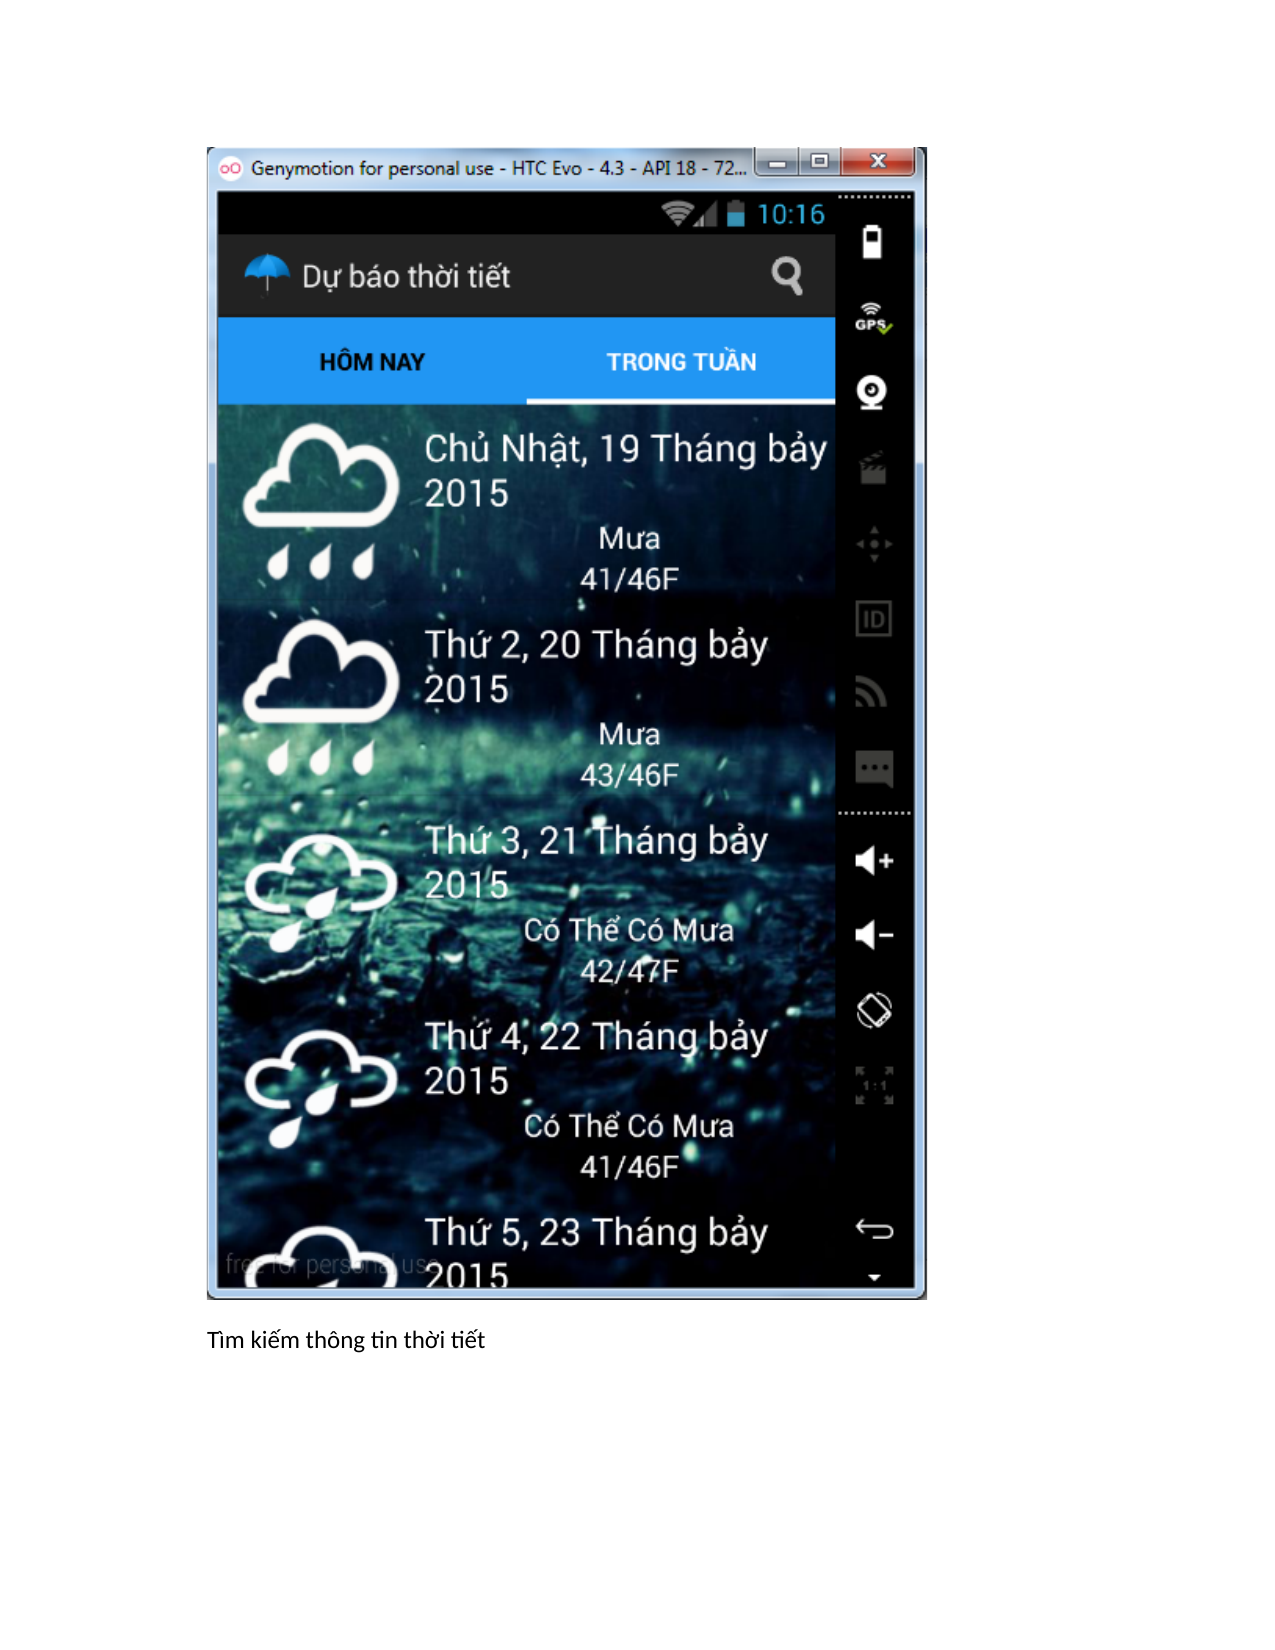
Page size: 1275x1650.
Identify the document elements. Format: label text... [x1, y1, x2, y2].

picture [206, 147, 928, 1300]
text Tìm kiếm thông tin thời tiết [207, 1324, 1157, 1355]
